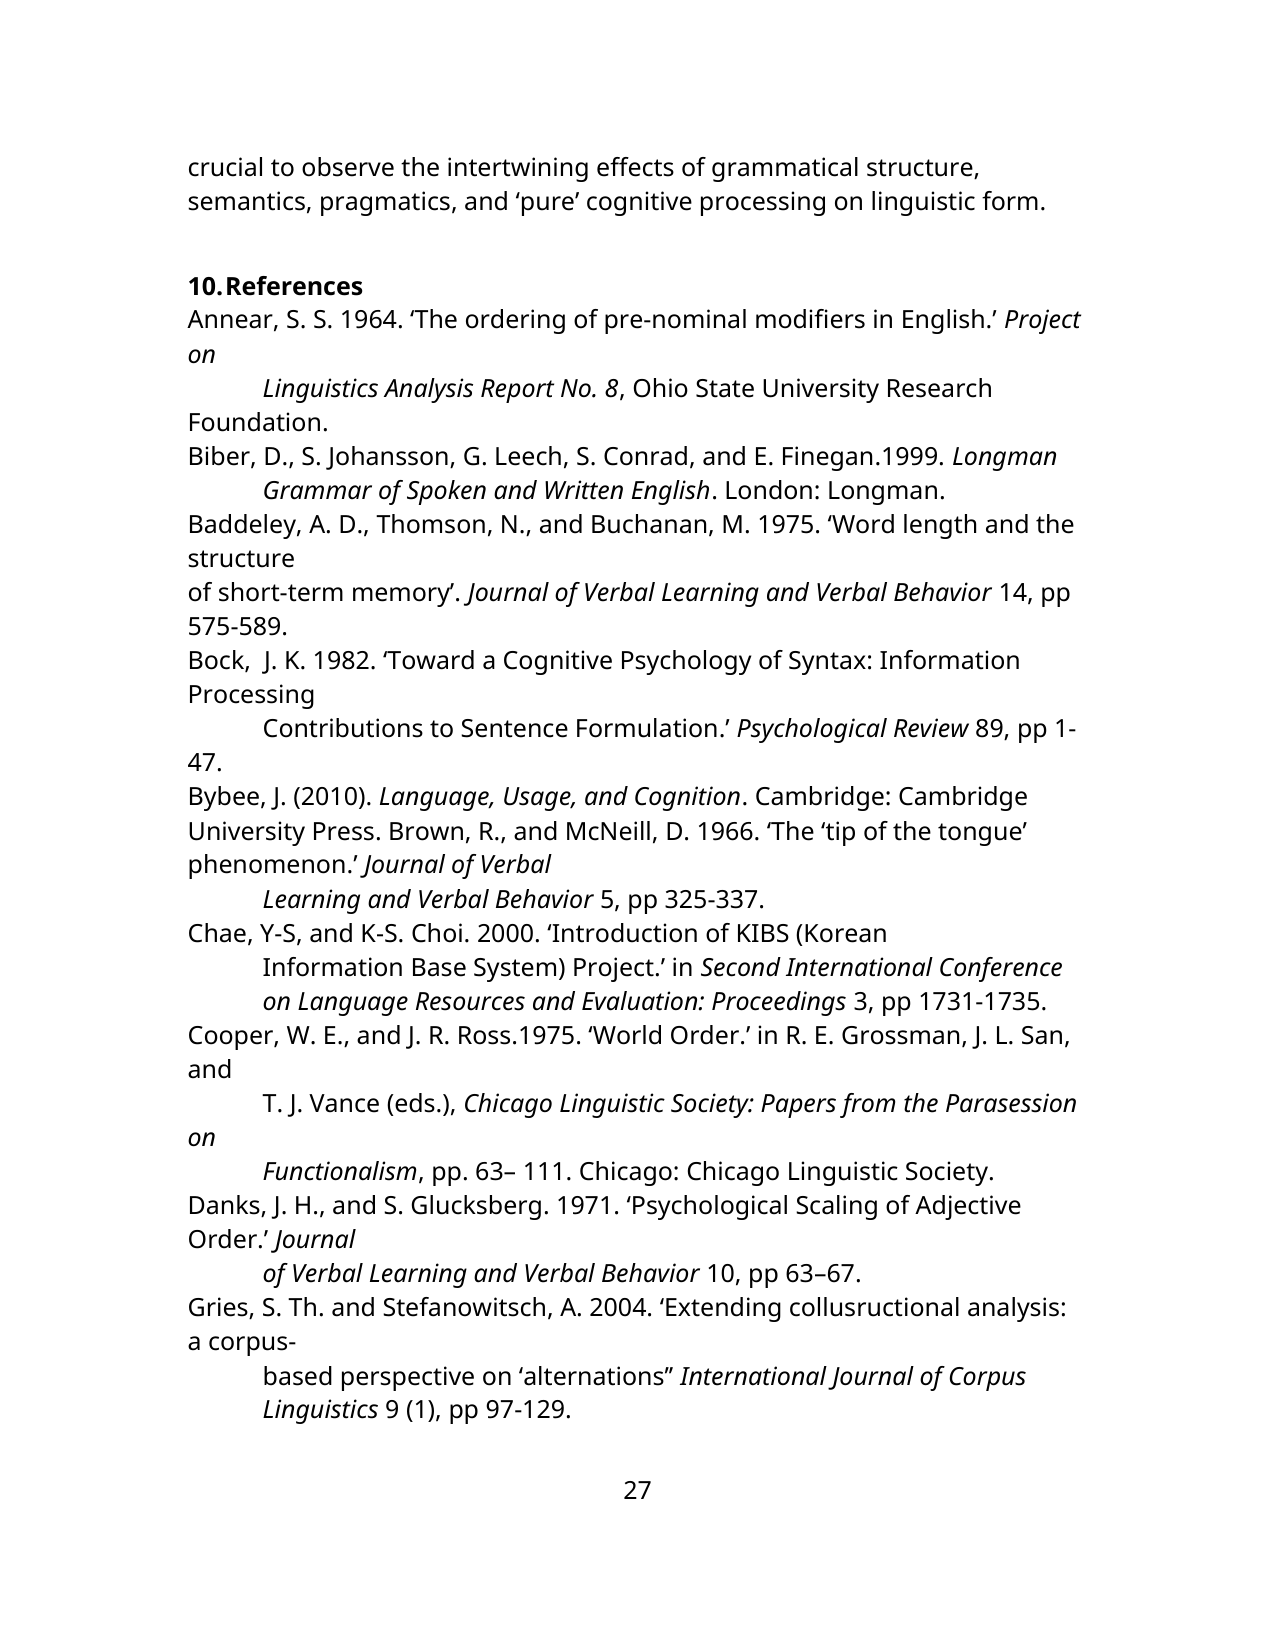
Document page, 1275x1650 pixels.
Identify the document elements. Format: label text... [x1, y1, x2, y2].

text T. J. Vance (eds.), Chicago Linguistic Society: Papers from the Parasession on [187, 1086, 1087, 1154]
subtitle References [187, 268, 1087, 302]
text Linguistics Analysis Report No. 8, Ohio State University Research Foundation. [187, 370, 1087, 438]
text based perspective on ‘alternations’’ International Journal of Corpus Linguistics 9 (1), pp 97-129. [262, 1358, 1087, 1426]
text Functionalism, pp. 63– 111. Chicago: Chicago Linguistic Society. [187, 1154, 1087, 1188]
text Information Base System) Project.’ in Second International Conference on Language Resources and Evaluation: Proceedings 3, pp 1731-1735. [262, 949, 1087, 1017]
text Biber, D., S. Johansson, G. Leech, S. Conrad, and E. Finegan.1999. Longman [187, 438, 1087, 472]
text Bybee, J. (2010). Language, Usage, and Cognition. Cambridge: Cambridge University Press. Brown, R., and McNeill, D. 1966. ‘The ‘tip of the tongue’ phenomenon.’ Journal of Verbal [187, 779, 1087, 881]
text Danks, J. H., and S. Glucksberg. 1971. ‘Psychological Scaling of Adjective Order.’ Journal [187, 1188, 1087, 1256]
text Baddeley, A. D., Thomson, N., and Buchanan, M. 1975. ‘Word length and the structure [187, 507, 1087, 575]
text Cooper, W. E., and J. R. Ross.1975. ‘World Order.’ in R. E. Grossman, J. L. San, and [187, 1017, 1087, 1086]
text Contributions to Sentence Formulation.’ Psychological Review 89, pp 1-47. [187, 711, 1087, 779]
text Learning and Verbal Behavior 5, pp 325-337. [187, 881, 1087, 915]
text Chae, Y-S, and K-S. Choi. 2000. ‘Introduction of KIBS (Korean [187, 915, 1087, 949]
text Gries, S. Th. and Stefanowitsch, A. 2004. ‘Extending collusructional analysis: a corpus- [187, 1290, 1087, 1358]
text of Verbal Learning and Verbal Behavior 10, pp 63–67. [187, 1256, 1087, 1290]
text Annear, S. S. 1964. ‘The ordering of pre-nominal modifiers in English.’ Project on [187, 302, 1087, 370]
text of short-term memory’. Journal of Verbal Learning and Verbal Behavior 14, pp 575-589. [187, 575, 1087, 643]
text Grammar of Spoken and Written English. London: Longman. [187, 472, 1087, 507]
text Bock, J. K. 1982. ‘Toward a Cognitive Psychology of Syntax: Information Processing [187, 643, 1087, 711]
